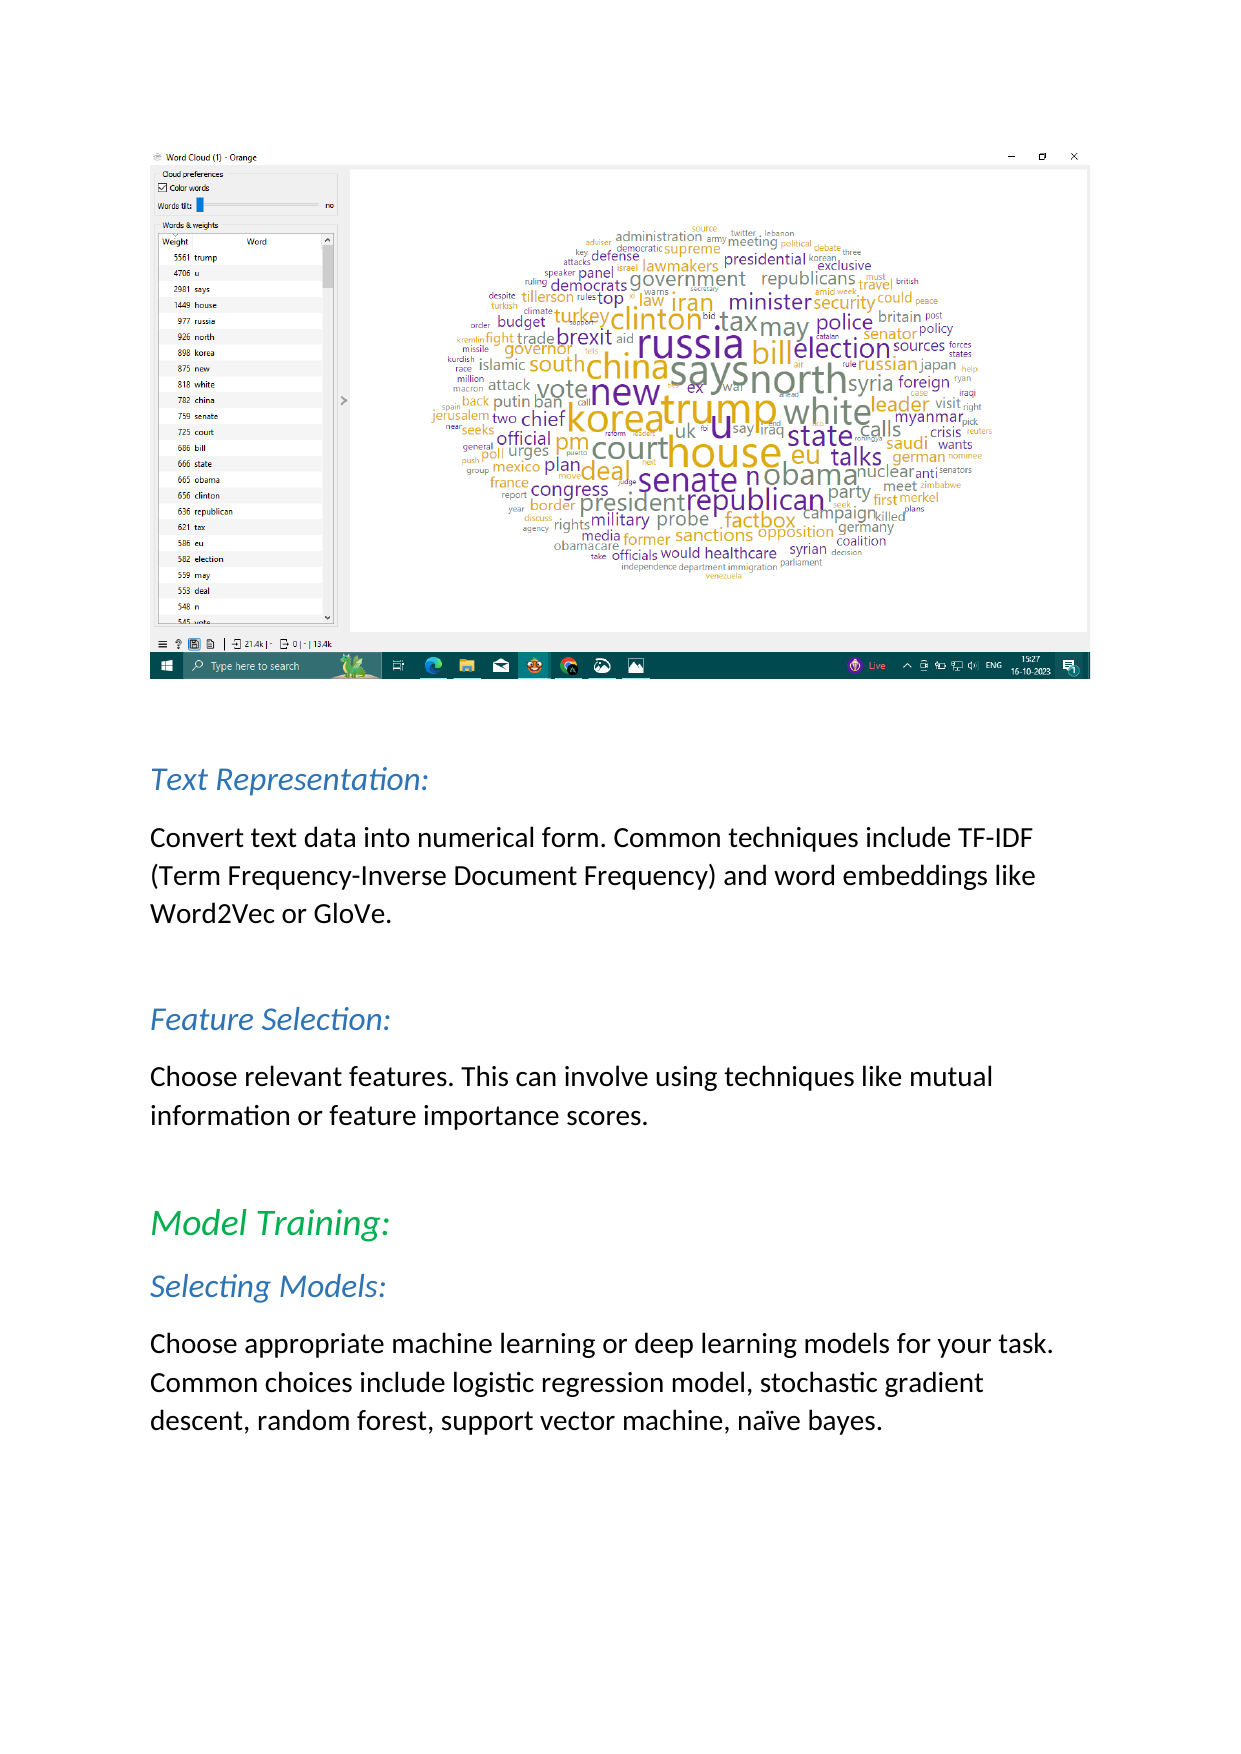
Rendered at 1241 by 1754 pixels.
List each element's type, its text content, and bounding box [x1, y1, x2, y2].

text Convert text data into numerical form. Common techniques include TF-IDF (Term Frequency-Inverse Document Frequency) and word embeddings like Word2Vec or GloVe. [150, 819, 1090, 931]
text Choose relevant features. This can involve using techniques like mutual information or feature importance scores. [150, 1058, 1090, 1132]
text Feature Selection: [150, 998, 1090, 1038]
text Choose appropriate machine learning or deep learning models for your task. Common choices include logistic regression model, stochastic gradient descent, random forest, support vector machine, naïve bayes. [150, 1325, 1090, 1438]
text Text Representation: [150, 758, 1090, 799]
text Model Training: [150, 1199, 1090, 1244]
text Selecting Models: [150, 1265, 1090, 1306]
picture [150, 150, 1091, 679]
